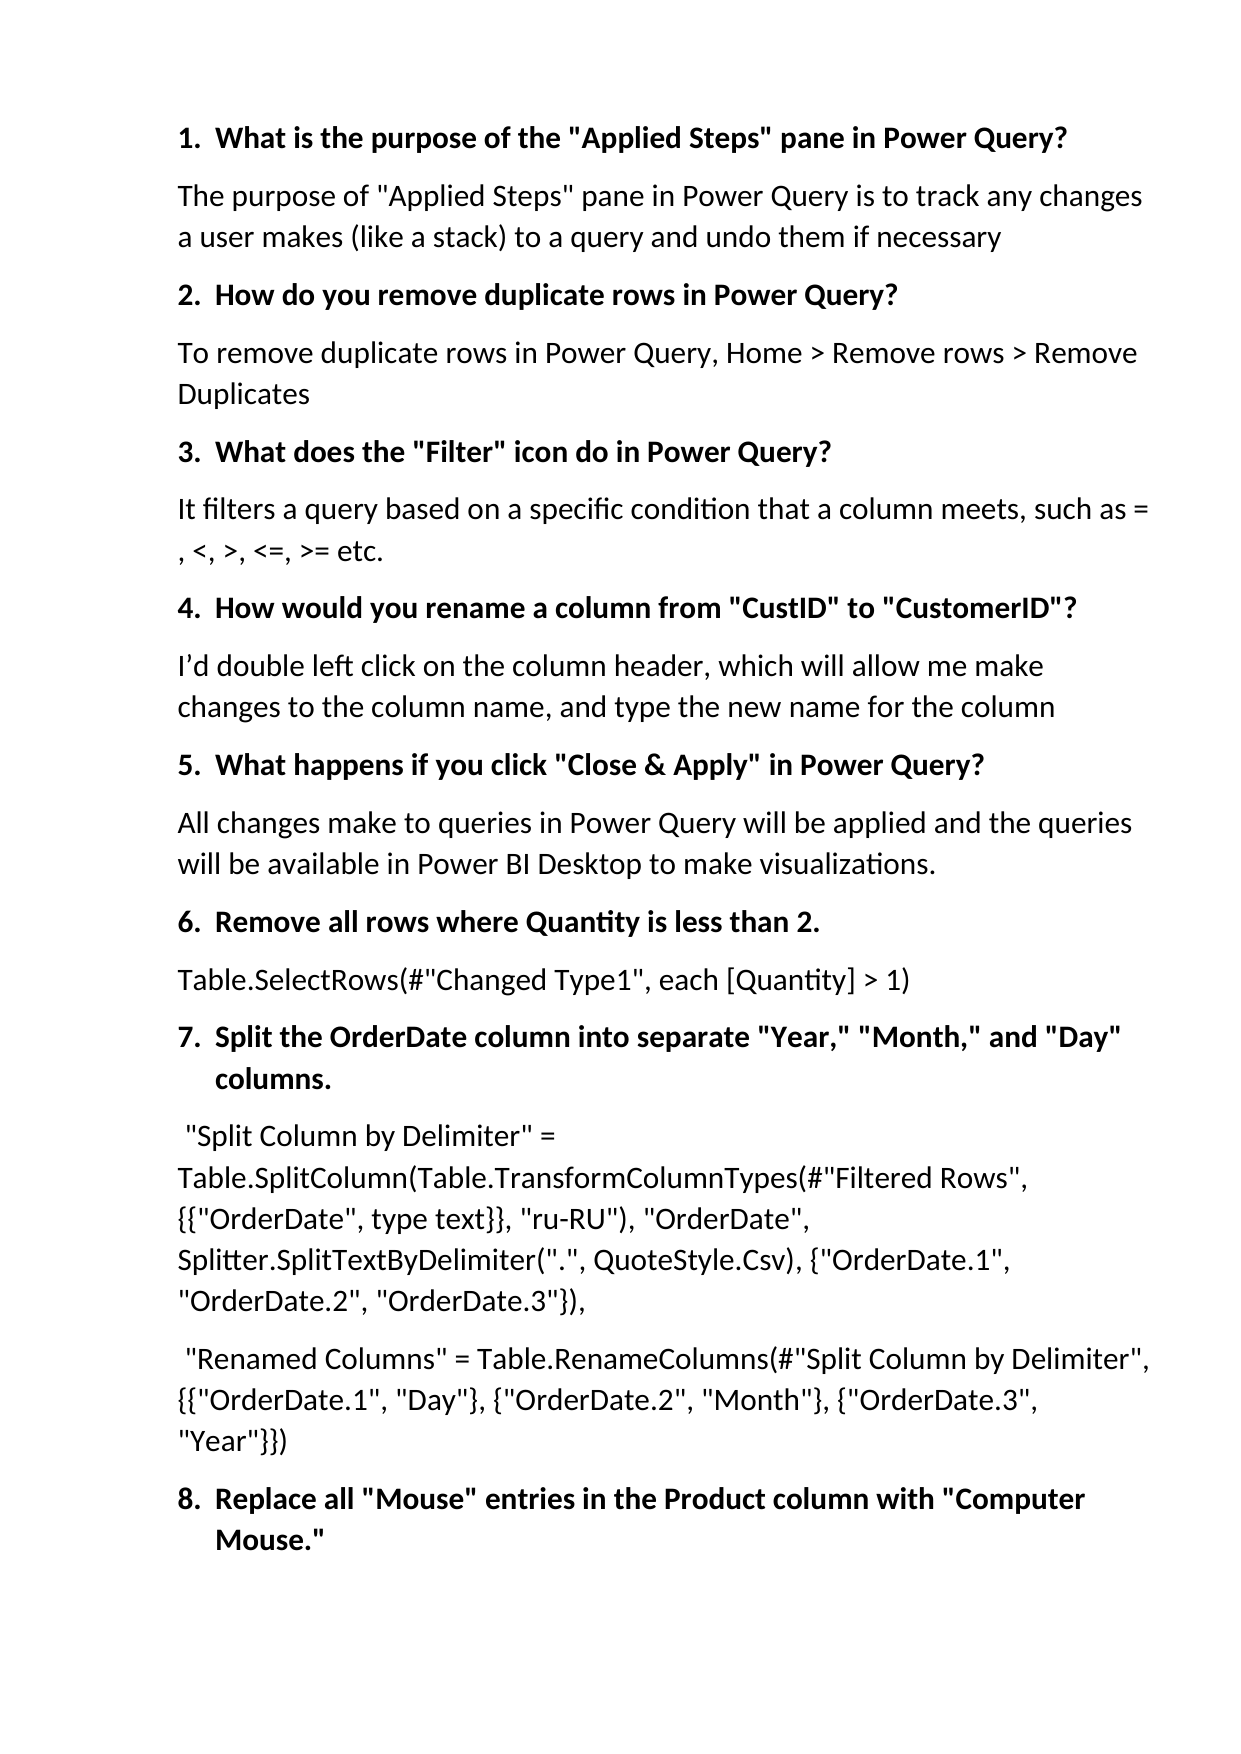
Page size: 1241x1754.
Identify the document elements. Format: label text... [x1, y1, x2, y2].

text Table.SelectRows(#"Changed Type1", each [Quantity] > 1) [177, 960, 1152, 998]
list Replace all "Mouse" entries in the Product column with "Computer Mouse." [177, 1479, 1152, 1558]
list What does the "Filter" icon do in Power Query? [177, 432, 1152, 470]
text It filters a query based on a specific condition that a column meets, such as = , <, >, <=, >= etc. [177, 489, 1152, 569]
text The purpose of "Applied Steps" pane in Power Query is to track any changes a user makes (like a stack) to a query and undo them if necessary [177, 176, 1152, 255]
list What is the purpose of the "Applied Steps" pane in Power Query? [177, 118, 1152, 156]
text To remove duplicate rows in Power Query, Home > Remove rows > Remove Duplicates [177, 333, 1152, 412]
text "Renamed Columns" = Table.RenameColumns(#"Split Column by Delimiter",{{"OrderDate.1", "Day"}, {"OrderDate.2", "Month"}, {"OrderDate.3", "Year"}}) [177, 1339, 1152, 1459]
text I’d double left click on the column header, which will allow me make changes to the column name, and type the new name for the column [177, 646, 1152, 726]
list Split the OrderDate column into separate "Year," "Month," and "Day" columns. [177, 1018, 1152, 1097]
text "Split Column by Delimiter" = Table.SplitColumn(Table.TransformColumnTypes(#"Filtered Rows", {{"OrderDate", type text}}, "ru-RU"), "OrderDate", Splitter.SplitTextByDelimiter(".", QuoteStyle.Csv), {"OrderDate.1", "OrderDate.2", "OrderDate.3"}), [177, 1117, 1152, 1319]
list How would you rename a column from "CustID" to "CustomerID"? [177, 588, 1152, 627]
text All changes make to queries in Power Query will be applied and the queries will be available in Power BI Desktop to make visualizations. [177, 803, 1152, 882]
list How do you remove duplicate rows in Power Query? [177, 275, 1152, 313]
list Remove all rows where Quantity is less than 2. [177, 902, 1152, 940]
list What happens if you click "Close & Apply" in Power Query? [177, 745, 1152, 783]
